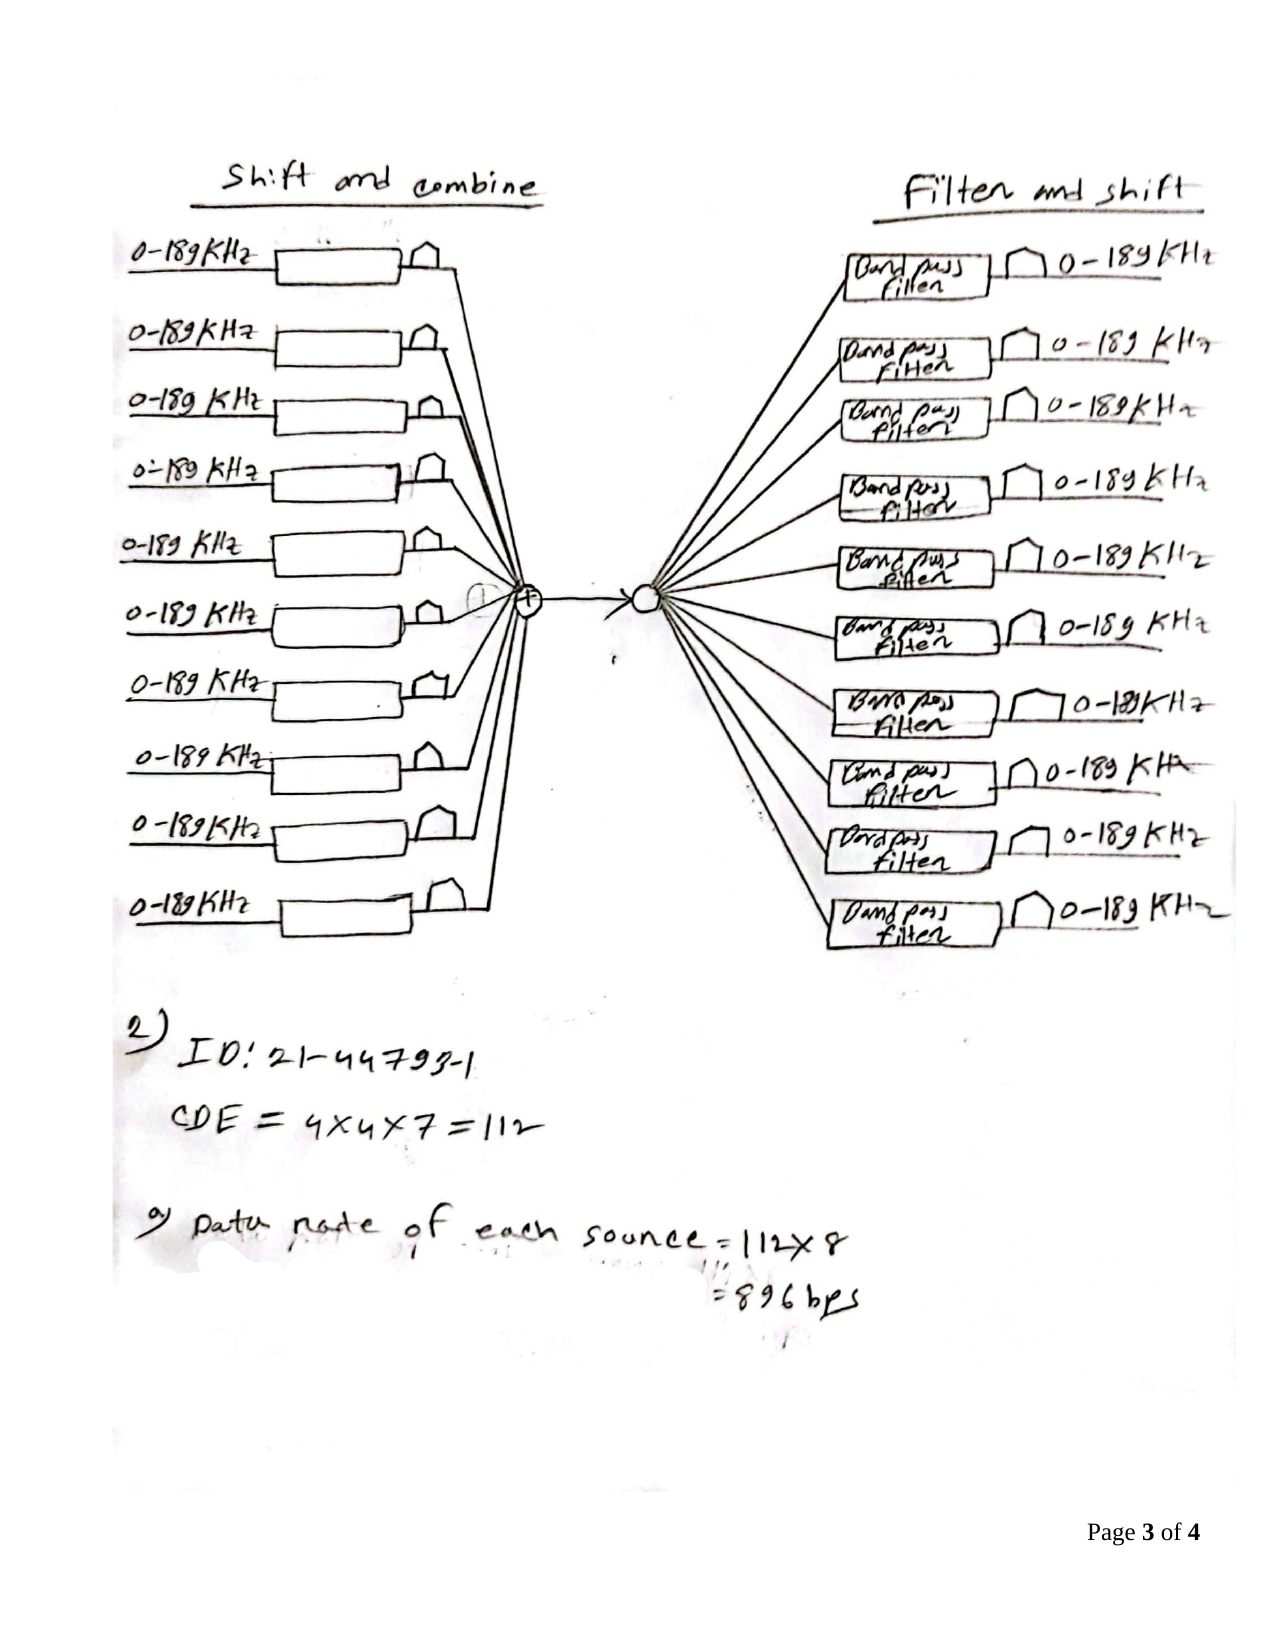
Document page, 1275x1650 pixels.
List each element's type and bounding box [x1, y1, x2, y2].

picture [112, 75, 1237, 1492]
